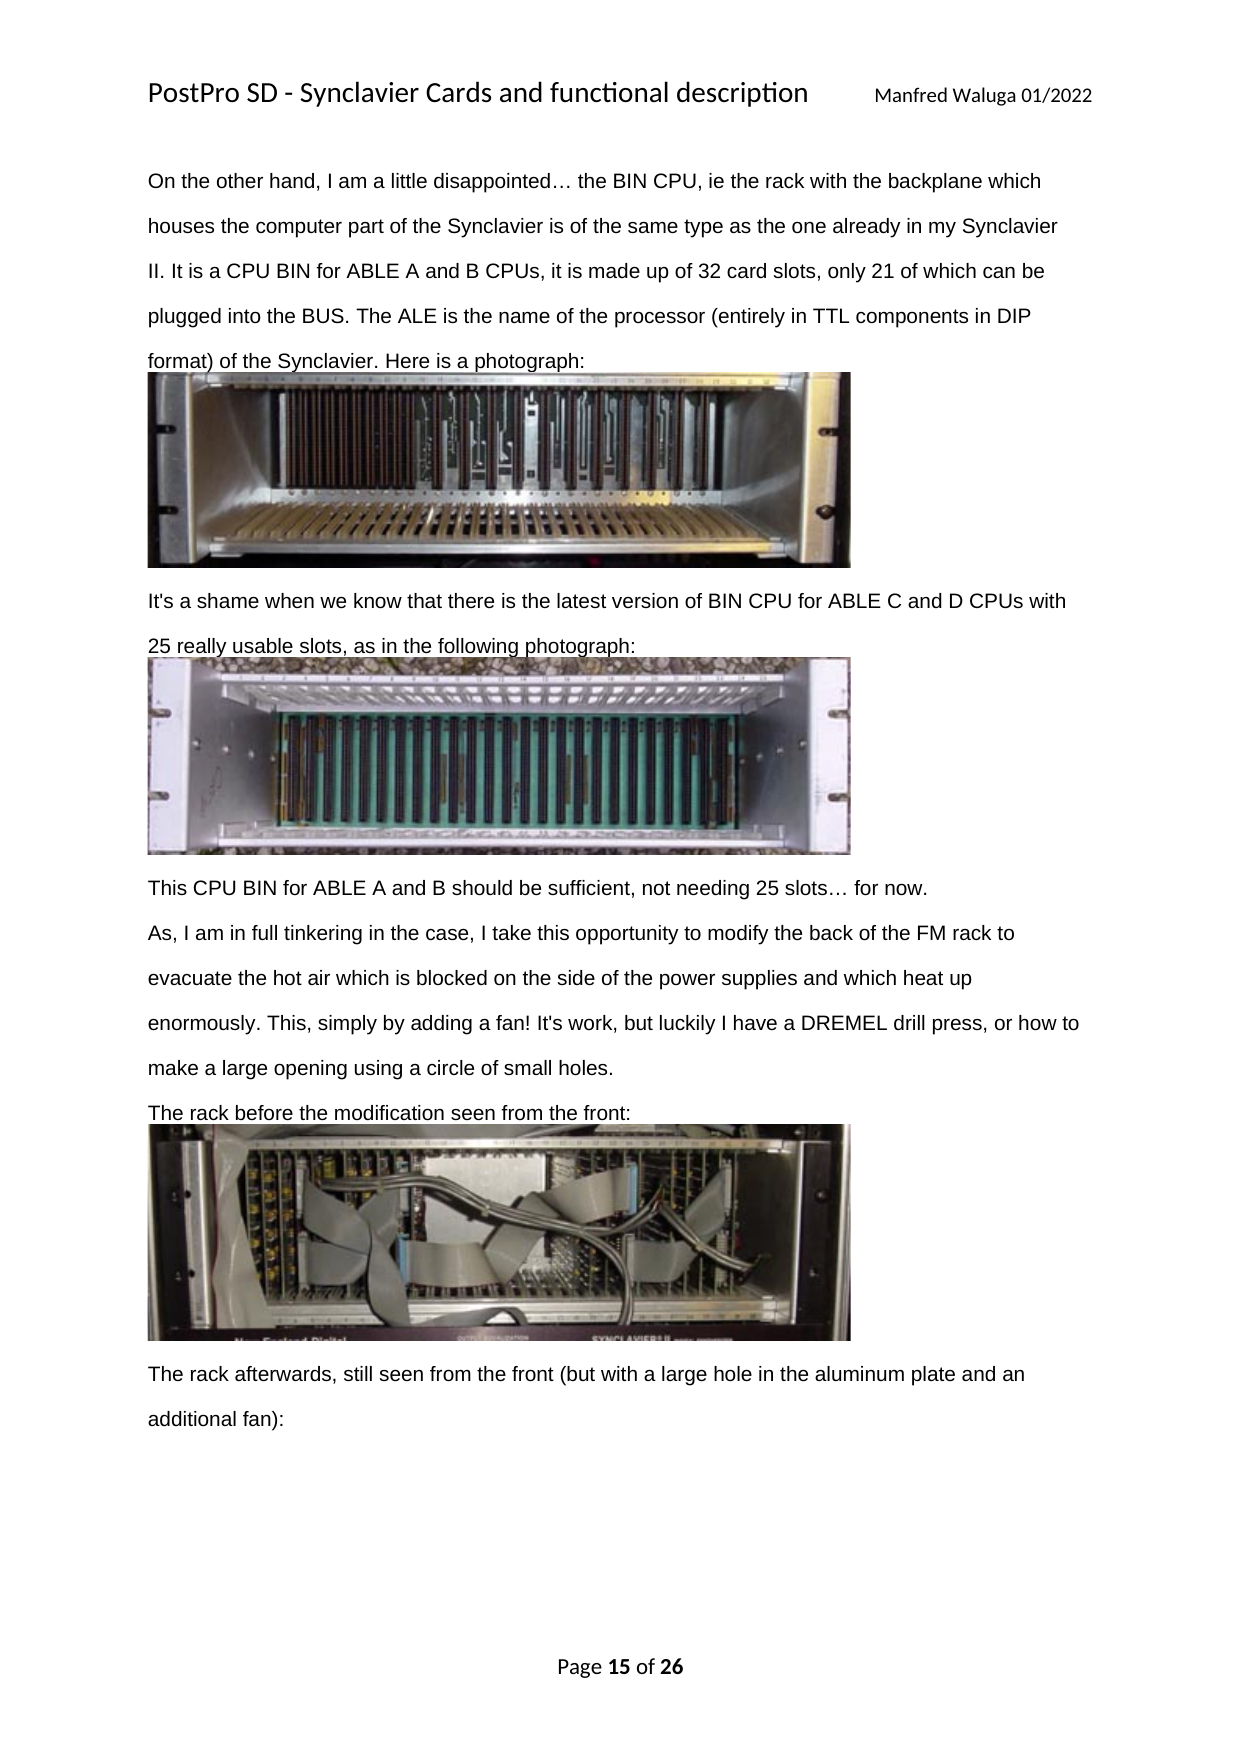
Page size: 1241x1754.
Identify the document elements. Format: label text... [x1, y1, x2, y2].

picture [147, 372, 851, 568]
text The rack afterwards, still seen from the front (but with a large hole in the aluminum plate and an additional fan): And from behind: [148, 1340, 1093, 1430]
picture [147, 657, 851, 855]
picture [147, 1124, 851, 1341]
text This CPU BIN for ABLE A and B should be sufficient, not needing 25 slots… for now. [148, 855, 1093, 900]
text As, I am in full tinkering in the case, I take this opportunity to modify the back of the FM rack to evacuate the hot air which is blocked on the side of the power supplies and which heat up enormously. This, simply by adding a fan! It's work, but luckily I have a DREMEL drill press, or how to make a large opening using a circle of small holes. [148, 900, 1093, 1080]
